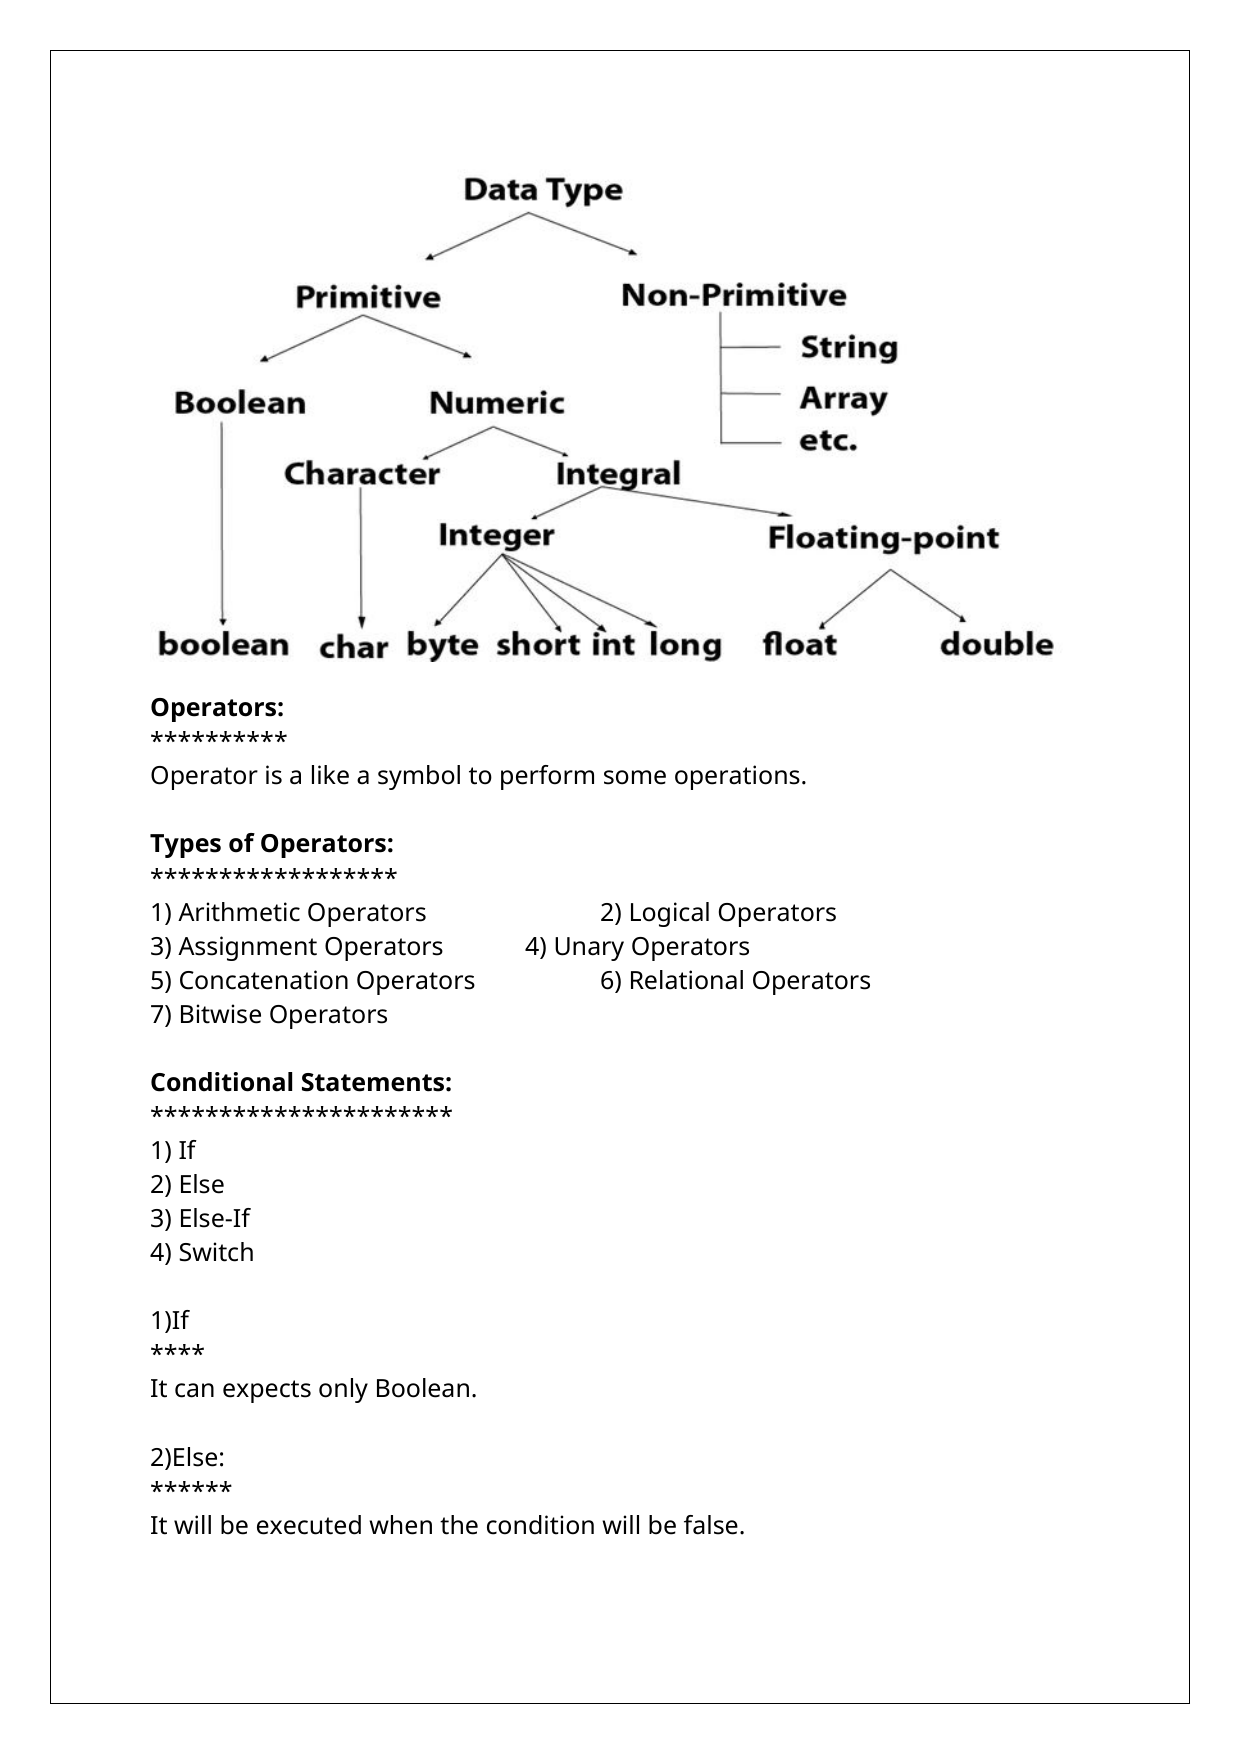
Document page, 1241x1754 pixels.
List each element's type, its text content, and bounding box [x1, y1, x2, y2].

text 2)Else: [150, 1439, 1090, 1473]
text 1)If [150, 1303, 1090, 1337]
text 2) Else [150, 1167, 1090, 1201]
text ****************** [150, 860, 1090, 894]
text 7) Bitwise Operators [150, 996, 1090, 1031]
text 3) Assignment Operators 4) Unary Operators [150, 928, 1090, 962]
text Operator is a like a symbol to perform some operations. [150, 758, 1090, 792]
text 5) Concatenation Operators 6) Relational Operators [150, 962, 1090, 996]
text **** [150, 1337, 1090, 1371]
text It will be executed when the condition will be false. [150, 1507, 1090, 1541]
text ****** [150, 1473, 1090, 1507]
text Types of Operators: [150, 826, 1090, 860]
text ********** [150, 724, 1090, 758]
text Operators: [150, 690, 1090, 724]
text It can expects only Boolean. [150, 1371, 1090, 1405]
picture [150, 150, 1091, 662]
text 1) Arithmetic Operators 2) Logical Operators [150, 894, 1090, 928]
text Conditional Statements: [150, 1064, 1090, 1099]
text 1) If [150, 1133, 1090, 1167]
text 4) Switch [150, 1235, 1090, 1269]
text ********************** [150, 1099, 1090, 1133]
text 3) Else-If [150, 1201, 1090, 1235]
